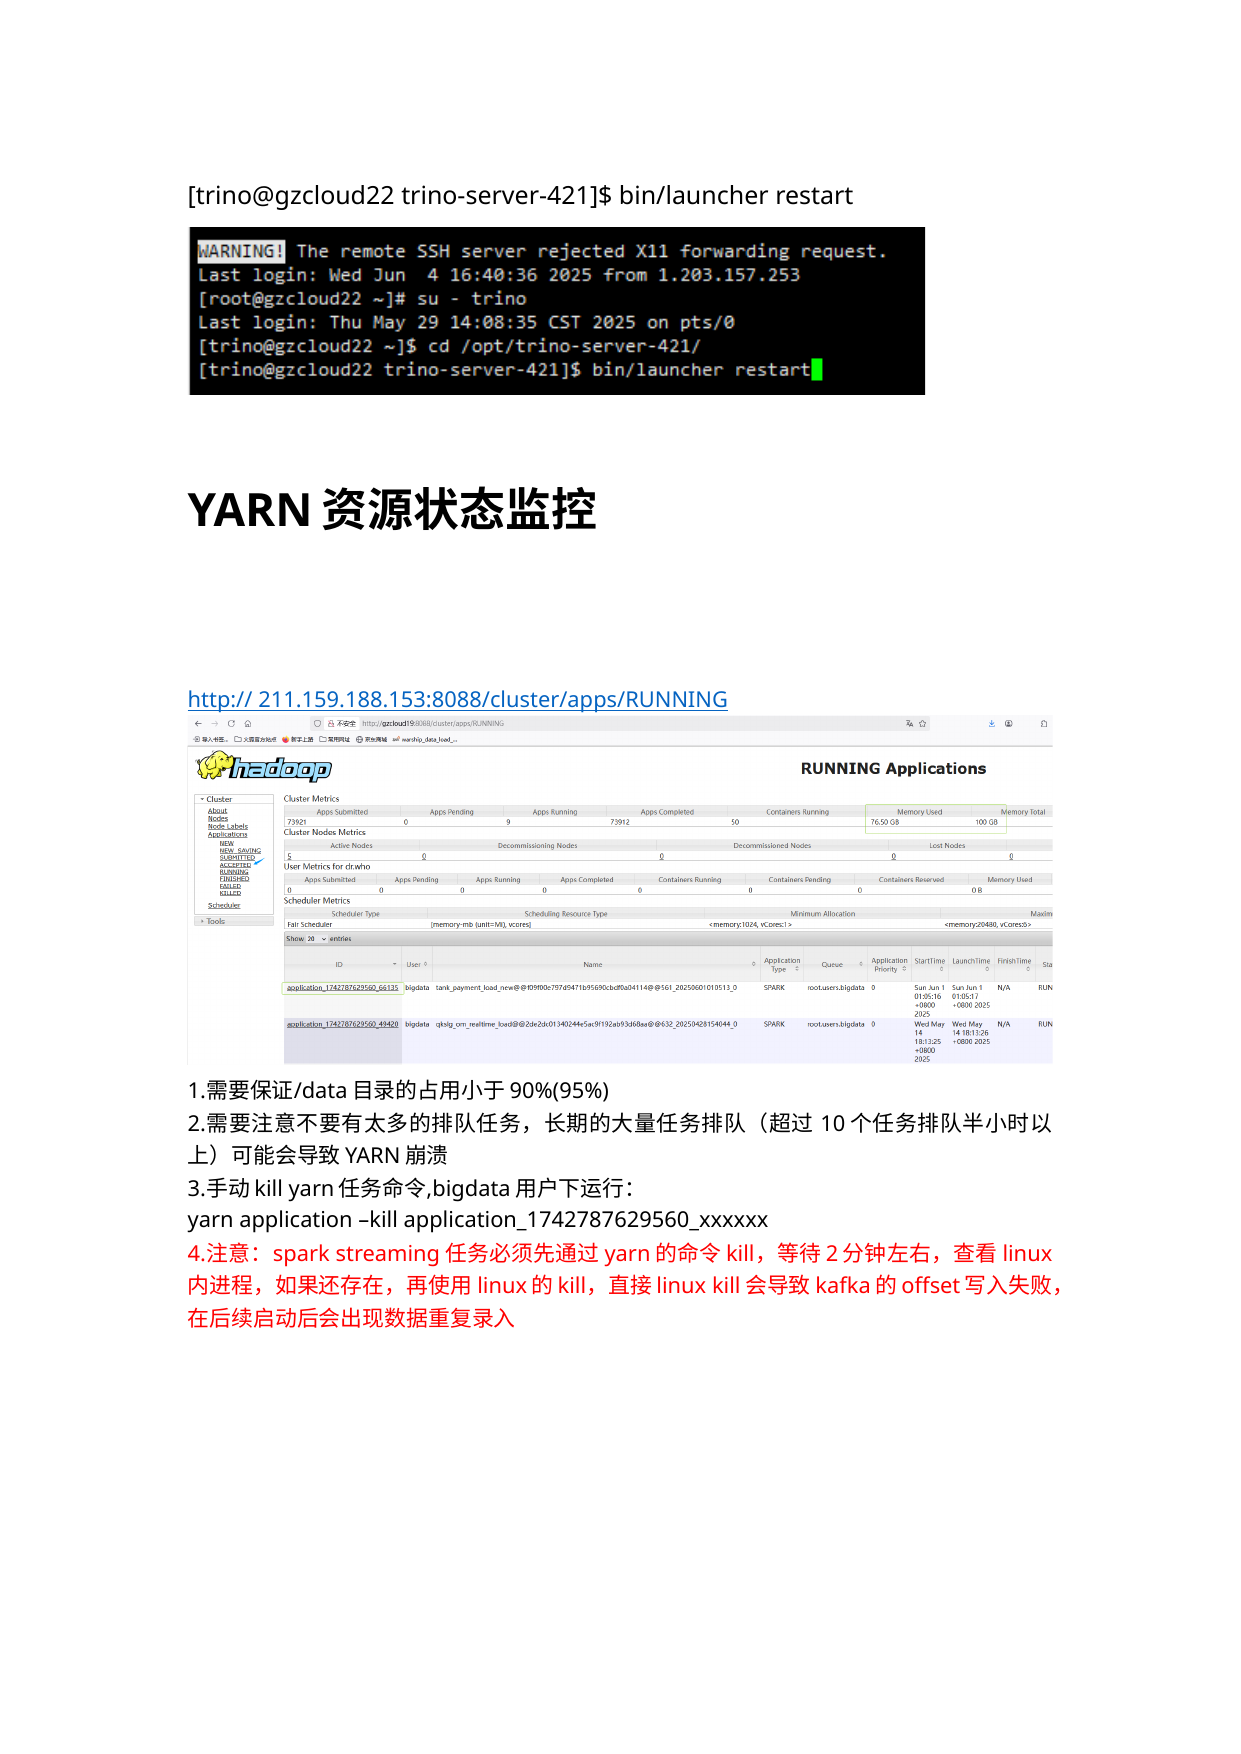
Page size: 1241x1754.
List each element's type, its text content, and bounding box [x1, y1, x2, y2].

picture [187, 715, 1053, 1065]
text 4.注意：spark streaming任务必须先通过yarn的命令kill，等待2分钟左右，查看linux内进程，如果还存在，再使用linux的kill，直接linux kill会导致kafka的offset写入失败，在后续启动后会出现数据重复录入 [187, 1236, 1053, 1333]
text yarn application –kill application_1742787629560_xxxxxx [187, 1203, 1053, 1236]
text [trino@gzcloud22 trino-server-421]$ bin/launcher restart [187, 162, 1053, 227]
text 3.手动kill yarn任务命令,bigdata用户下运行： [187, 1171, 1053, 1203]
picture [187, 227, 926, 395]
text 1.需要保证/data目录的占用小于90%(95%) [187, 1073, 1053, 1106]
text 2.需要注意不要有太多的排队任务，长期的大量任务排队（超过10个任务排队半小时以上）可能会导致YARN崩溃 [187, 1106, 1053, 1171]
text http:// 211.159.188.153:8088/cluster/apps/RUNNING [187, 683, 1053, 715]
subtitle YARN资源状态监控 [187, 457, 1053, 555]
